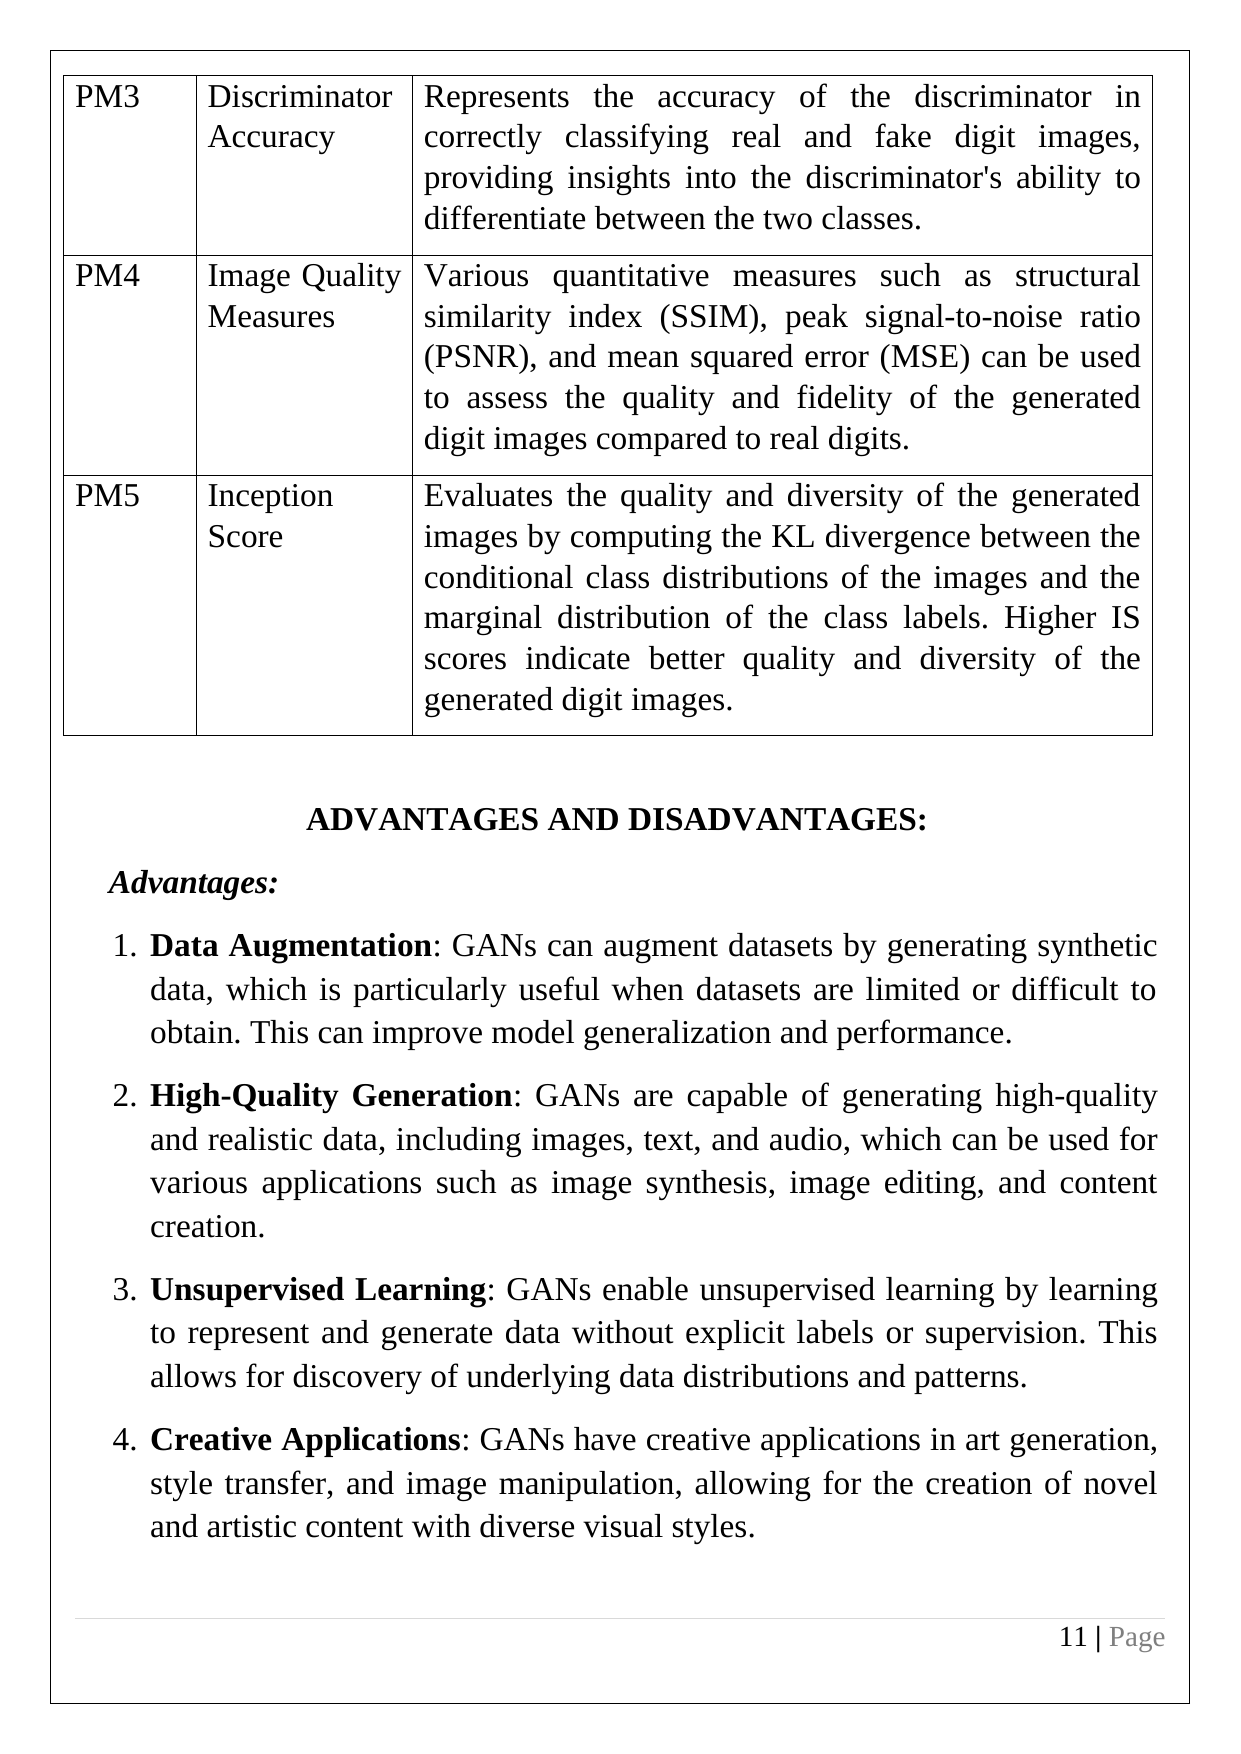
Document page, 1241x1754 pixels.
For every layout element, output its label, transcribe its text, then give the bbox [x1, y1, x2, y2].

list High-Quality Generation: GANs are capable of generating high-quality and realistic data, including images, text, and audio, which can be used for various applications such as image synthesis, image editing, and content creation. [112, 1075, 1159, 1244]
list Data Augmentation: GANs can augment datasets by generating synthetic data, which is particularly useful when datasets are limited or difficult to obtain. This can improve model generalization and performance. [112, 925, 1159, 1051]
table_cell PM3 [64, 76, 196, 254]
table_cell Evaluates the quality and diversity of the generated images by computing the KL divergence between the conditional class distributions of the images and the marginal distribution of the class labels. Higher IS scores indicate better quality and diversity of the generated digit images. [413, 476, 1152, 735]
list Creative Applications: GANs have creative applications in art generation, style transfer, and image manipulation, allowing for the creation of novel and artistic content with diverse visual styles. [112, 1419, 1159, 1545]
table_cell Discriminator Accuracy [197, 76, 412, 254]
table_cell PM4 [64, 256, 196, 474]
table_cell PM5 [64, 476, 196, 735]
table_cell Image Quality Measures [197, 256, 412, 474]
text Advantages: [109, 862, 1159, 901]
table_cell Inception Score [197, 476, 412, 735]
table_cell Various quantitative measures such as structural similarity index (SSIM), peak signal-to-noise ratio (PSNR), and mean squared error (MSE) can be used to assess the quality and fidelity of the generated digit images compared to real digits. [413, 256, 1152, 474]
list Unsupervised Learning: GANs enable unsupervised learning by learning to represent and generate data without explicit labels or supervision. This allows for discovery of underlying data distributions and patterns. [112, 1269, 1159, 1395]
text ADVANTAGES AND DISADVANTAGES: [75, 799, 1159, 838]
table_cell Represents the accuracy of the discriminator in correctly classifying real and fake digit images, providing insights into the discriminator's ability to differentiate between the two classes. [413, 76, 1152, 254]
